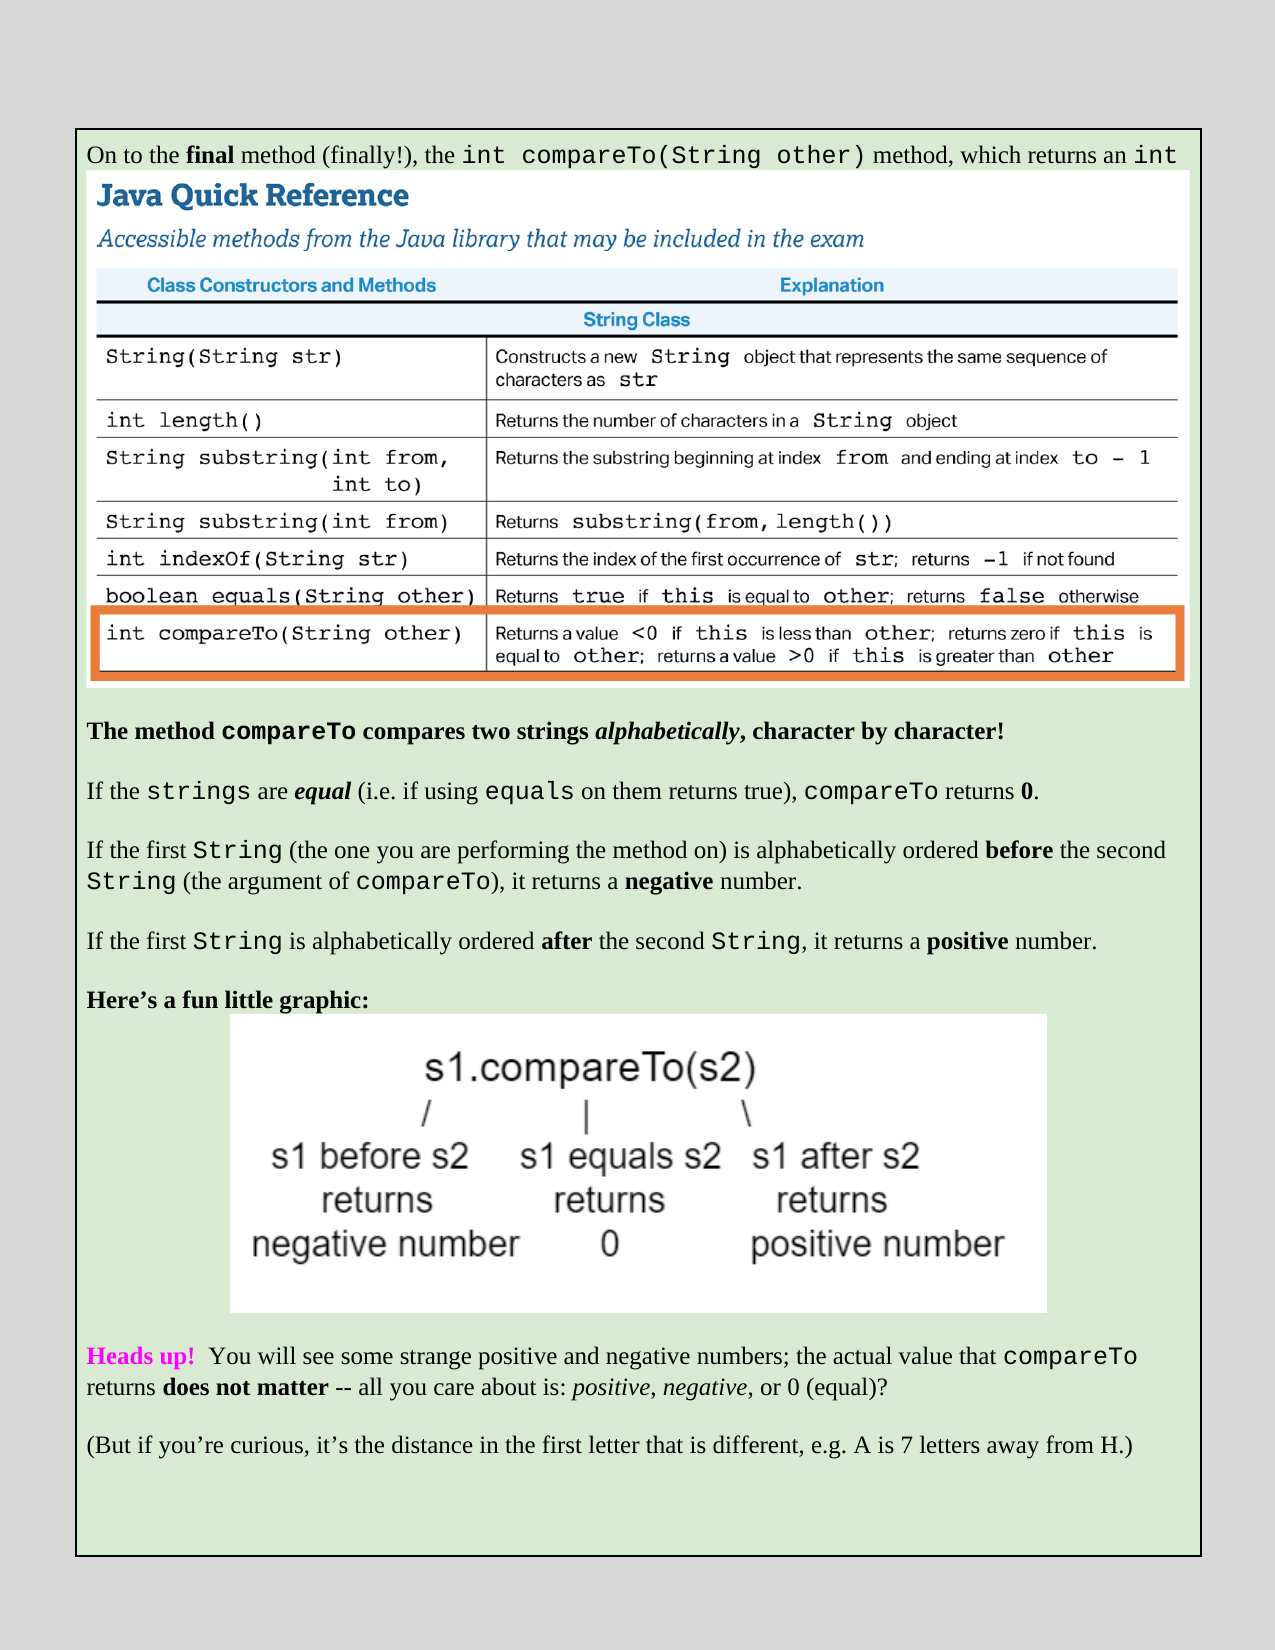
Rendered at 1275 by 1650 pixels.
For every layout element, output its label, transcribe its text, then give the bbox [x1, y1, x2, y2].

table_header On to the final method (finally!), the int compareTo(String other) method, which returns an int The method compareTo compares two strings alphabetically, character by character! If the strings are equal (i.e. if using equals on them returns true), compareTo returns 0. If the first String (the one you are performing the method on) is alphabetically ordered before the second String (the argument of compareTo), it returns a negative number. If the first String is alphabetically ordered after the second String, it returns a positive number. Here’s a fun little graphic: Heads up! You will see some strange positive and negative numbers; the actual value that compareTo returns does not matter -- all you care about is: positive, negative, or 0 (equal)? (But if you’re curious, it’s the distance in the first letter that is different, e.g. A is 7 letters away from H.) [77, 130, 1200, 1555]
picture [230, 1014, 1048, 1313]
picture [86, 170, 1190, 688]
